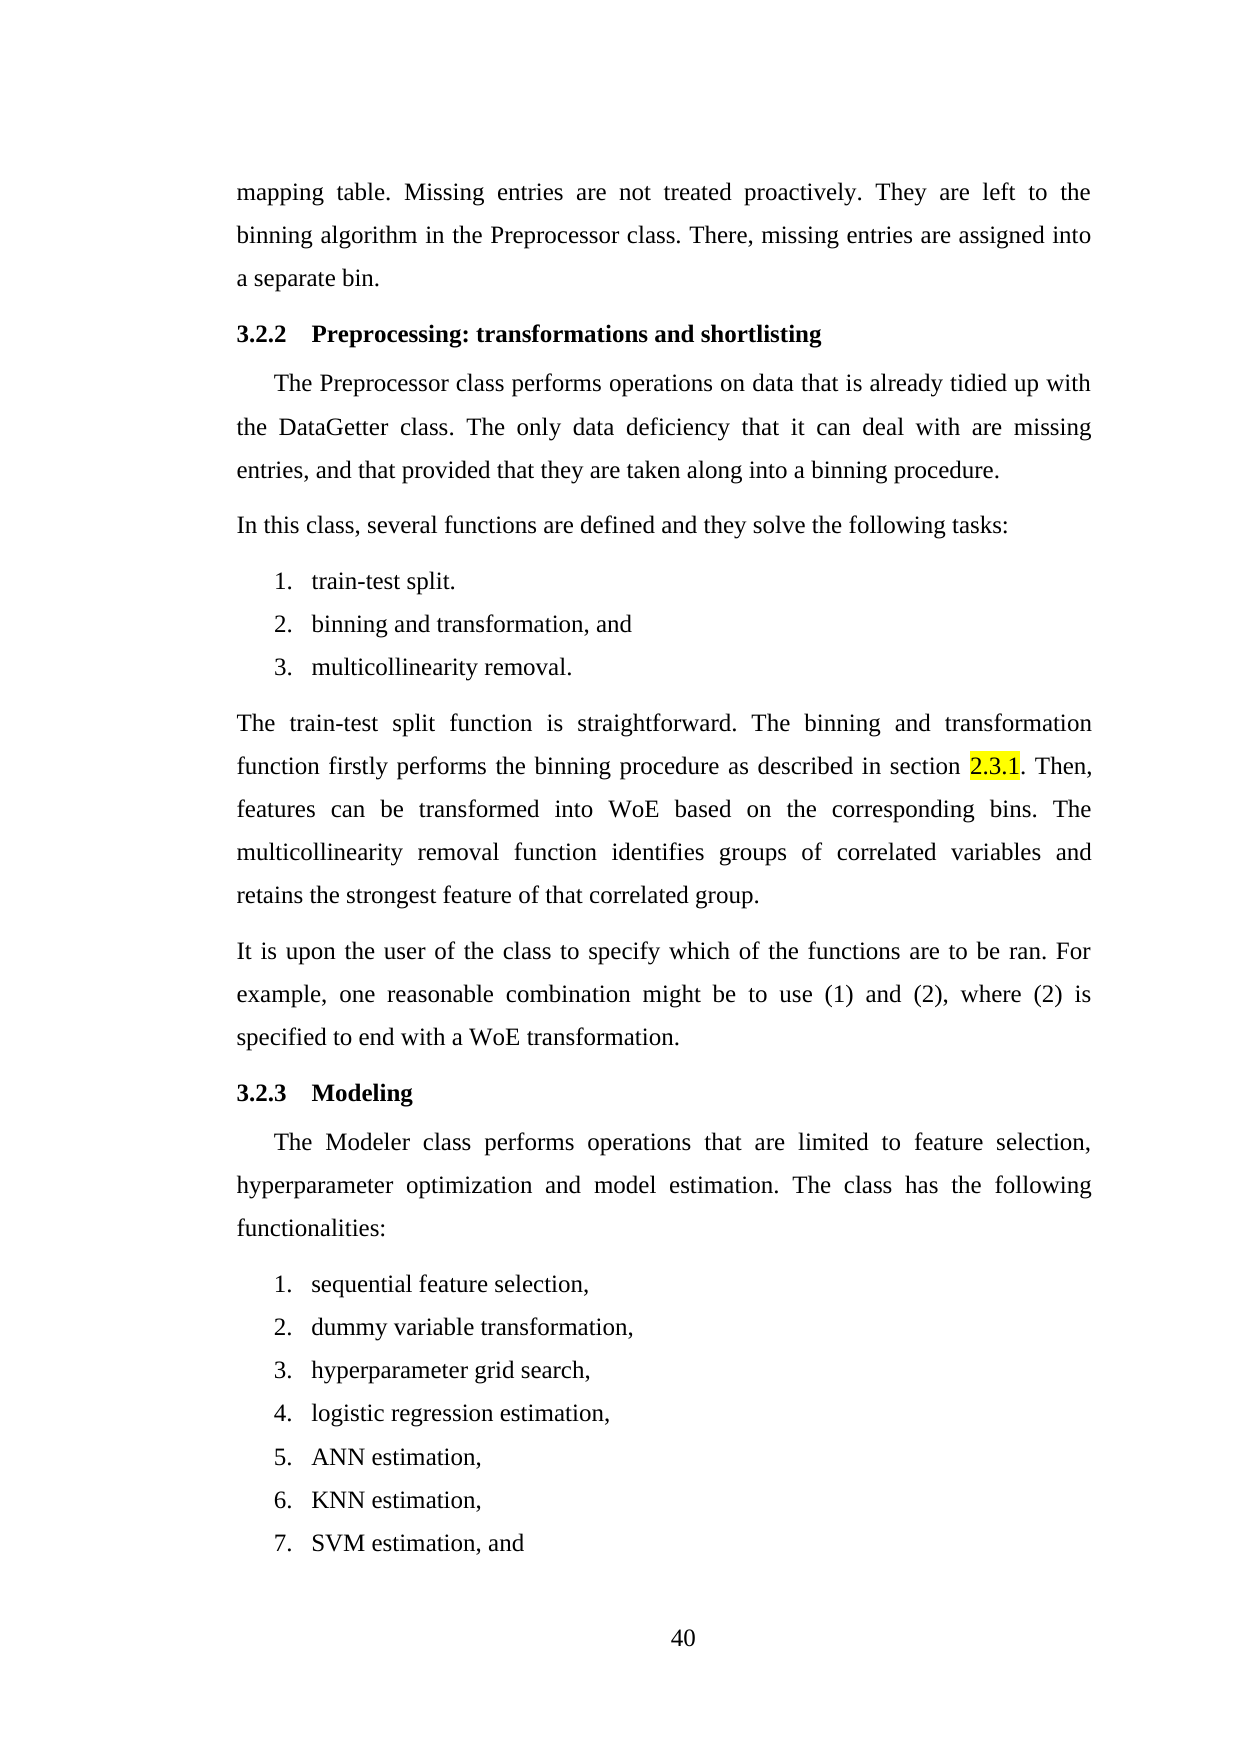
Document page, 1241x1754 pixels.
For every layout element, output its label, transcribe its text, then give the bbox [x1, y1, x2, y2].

list sequential feature selection, [273, 1269, 1092, 1298]
list train-test split. [274, 566, 1092, 595]
list KNN estimation, [273, 1485, 1092, 1513]
list ANN estimation, [273, 1442, 1092, 1470]
subtitle Modeling [236, 1078, 1092, 1107]
text The train-test split function is straightforward. The binning and transformation function firstly performs the binning procedure as described in section 2.3.2. Then, features can be transformed into WoE based on the corresponding bins. The multicollinearity removal function identifies groups of correlated variables and retains the strongest feature of that correlated group. [236, 708, 1092, 909]
list binning and transformation, and [274, 609, 1092, 638]
text The Modeler class performs operations that are limited to feature selection, hyperparameter optimization and model estimation. The class has the following functionalities: [236, 1127, 1092, 1242]
list dummy variable transformation, [273, 1312, 1092, 1341]
text The Preprocessor class performs operations on data that is already tidied up with the DataGetter class. The only data deficiency that it can deal with are missing entries, and that provided that they are taken along into a binning procedure. [236, 368, 1092, 483]
text It is upon the user of the class to specify which of the functions are to be ran. For example, one reasonable combination might be to use (1) and (2), where (2) is specified to end with a WoE transformation. [236, 936, 1092, 1051]
list SVM estimation, and [273, 1528, 1092, 1557]
list logistic regression estimation, [273, 1398, 1092, 1427]
list multicollinearity removal. [274, 652, 1092, 681]
subtitle Preprocessing: transformations and shortlisting [236, 319, 1092, 348]
list hyperparameter grid search, [273, 1355, 1092, 1384]
text In this class, several functions are defined and they solve the following tasks: [236, 510, 1092, 539]
